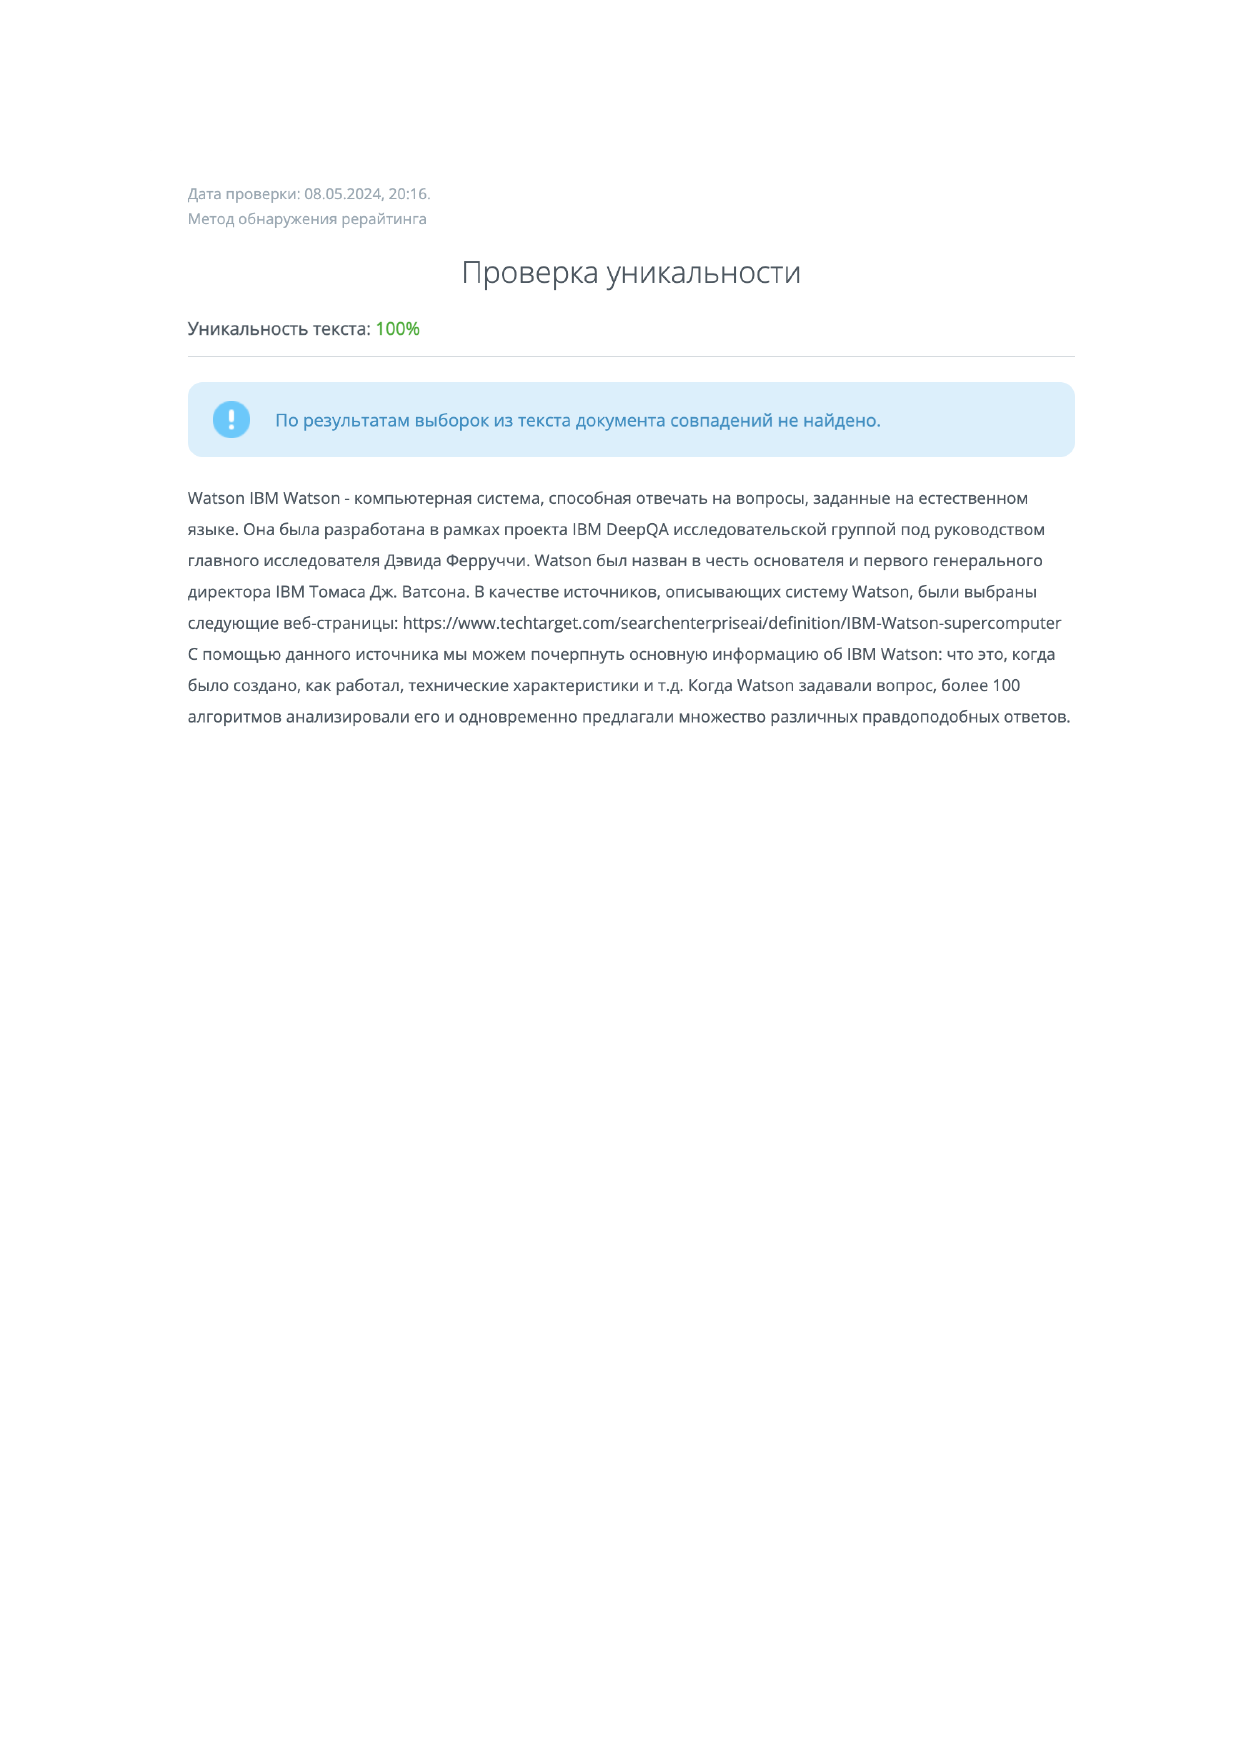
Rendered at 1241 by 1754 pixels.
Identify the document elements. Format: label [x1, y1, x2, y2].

picture [150, 150, 1091, 727]
